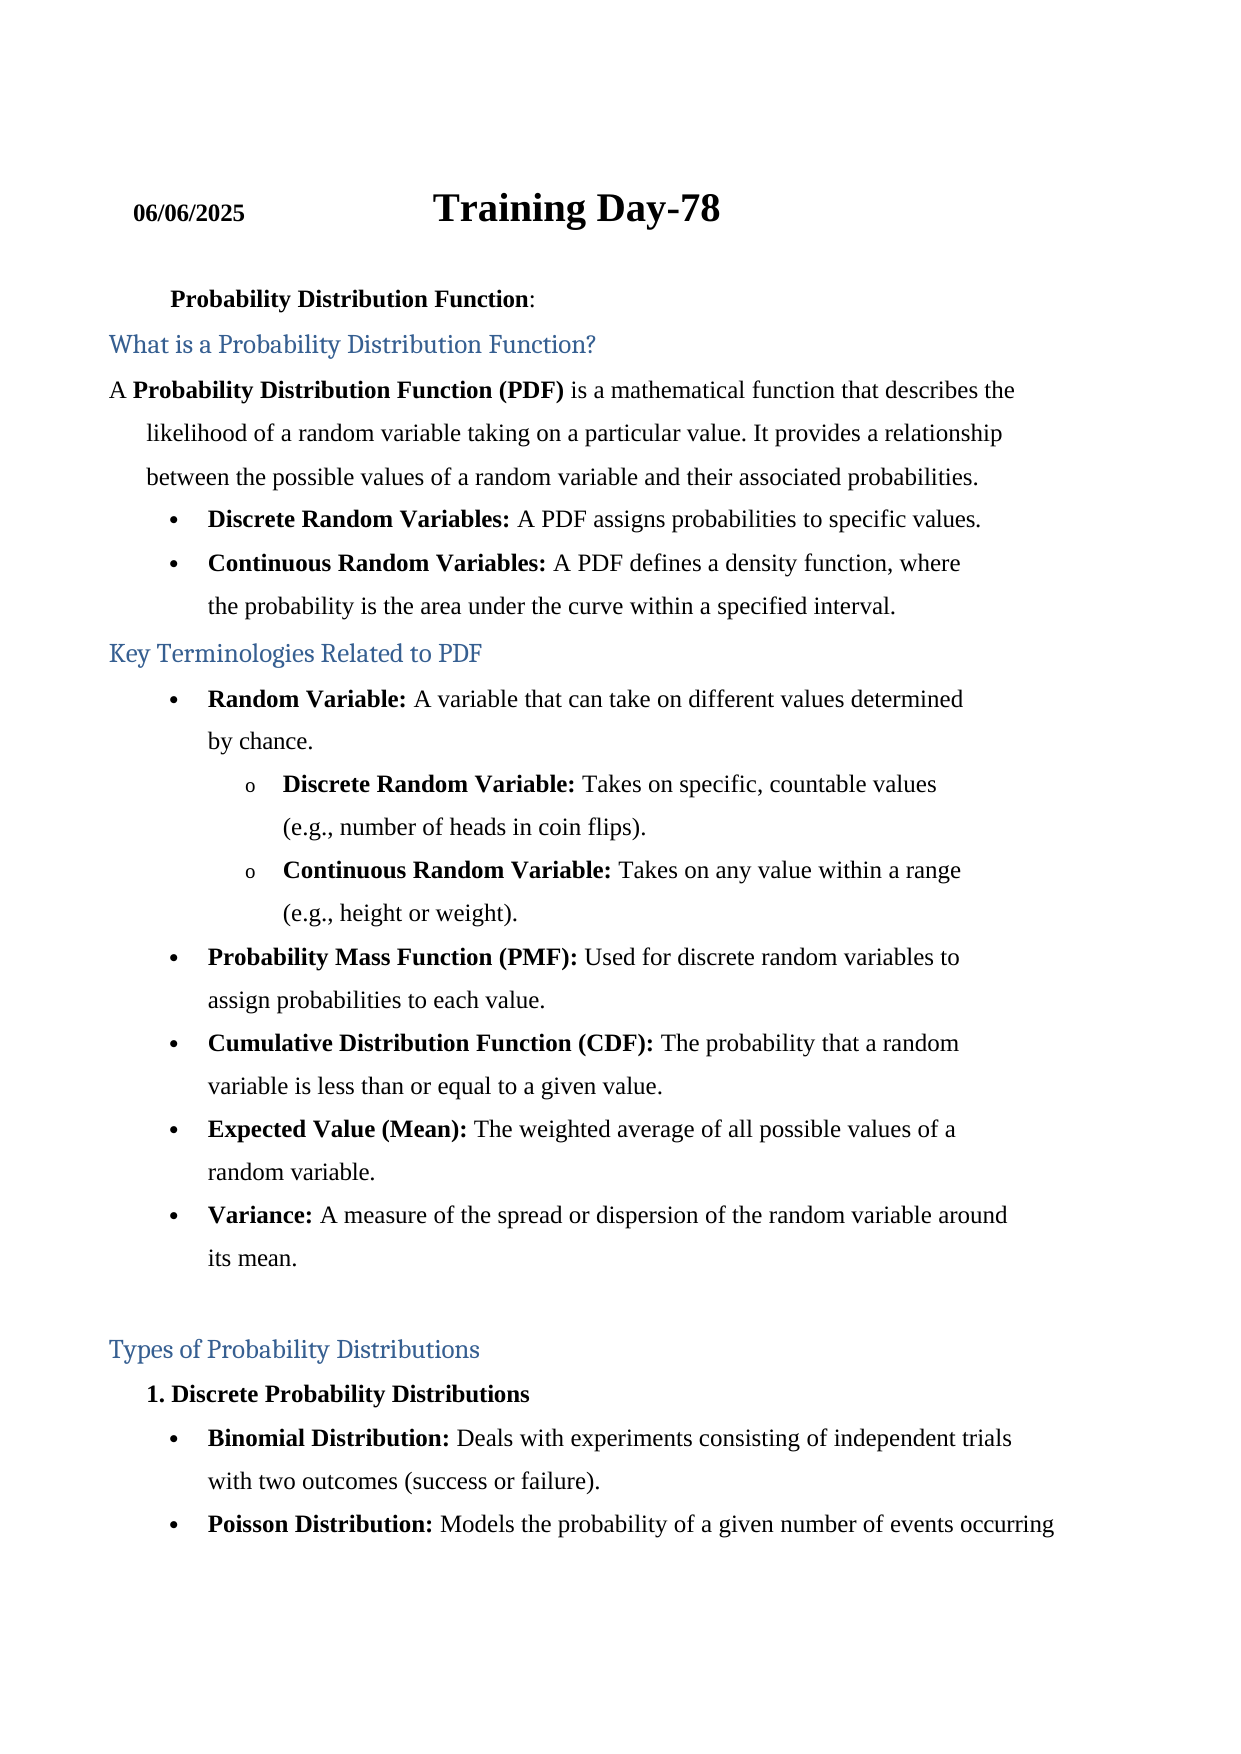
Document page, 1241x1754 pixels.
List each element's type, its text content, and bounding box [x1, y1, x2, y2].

list Binomial Distribution: Deals with experiments consisting of independent trials with two outcomes (success or failure). [170, 1423, 1058, 1495]
subtitle Types of Probability Distributions [108, 1334, 1078, 1365]
list Discrete Random Variables: A PDF assigns probabilities to specific values. [170, 505, 1078, 533]
list Expected Value (Mean): The weighted average of all possible values of a random variable. [170, 1114, 1034, 1186]
list Cumulative Distribution Function (CDF): The probability that a random variable is less than or equal to a given value. [170, 1028, 1042, 1100]
text 06/06/2025 Training Day-78 [133, 184, 1078, 231]
subtitle Probability Distribution Function: [170, 284, 1078, 313]
list Continuous Random Variable: Takes on any value within a range (e.g., height or weight). [245, 855, 1014, 927]
subtitle What is a Probability Distribution Function? [108, 329, 1078, 361]
list Probability Mass Function (PMF): Used for discrete random variables to assign probabilities to each value. [170, 942, 1025, 1013]
subtitle Key Terminologies Related to PDF [108, 638, 1078, 669]
list Variance: A measure of the spread or dispersion of the random variable around its mean. [170, 1200, 1033, 1272]
text A Probability Distribution Function (PDF) is a mathematical function that describes the likelihood of a random variable taking on a particular value. It provides a relationship between the possible values of a random variable and their associated probabilities. [108, 375, 1078, 490]
list Discrete Probability Distributions [146, 1379, 1078, 1408]
list Discrete Random Variable: Takes on specific, countable values (e.g., number of heads in coin flips). [245, 769, 990, 841]
list Continuous Random Variables: A PDF defines a density function, where the probability is the area under the curve within a specified interval. [170, 548, 994, 619]
list Poisson Distribution: Models the probability of a given number of events occurring [170, 1509, 1078, 1538]
list Random Variable: A variable that can take on different values determined by chance. [170, 684, 991, 755]
